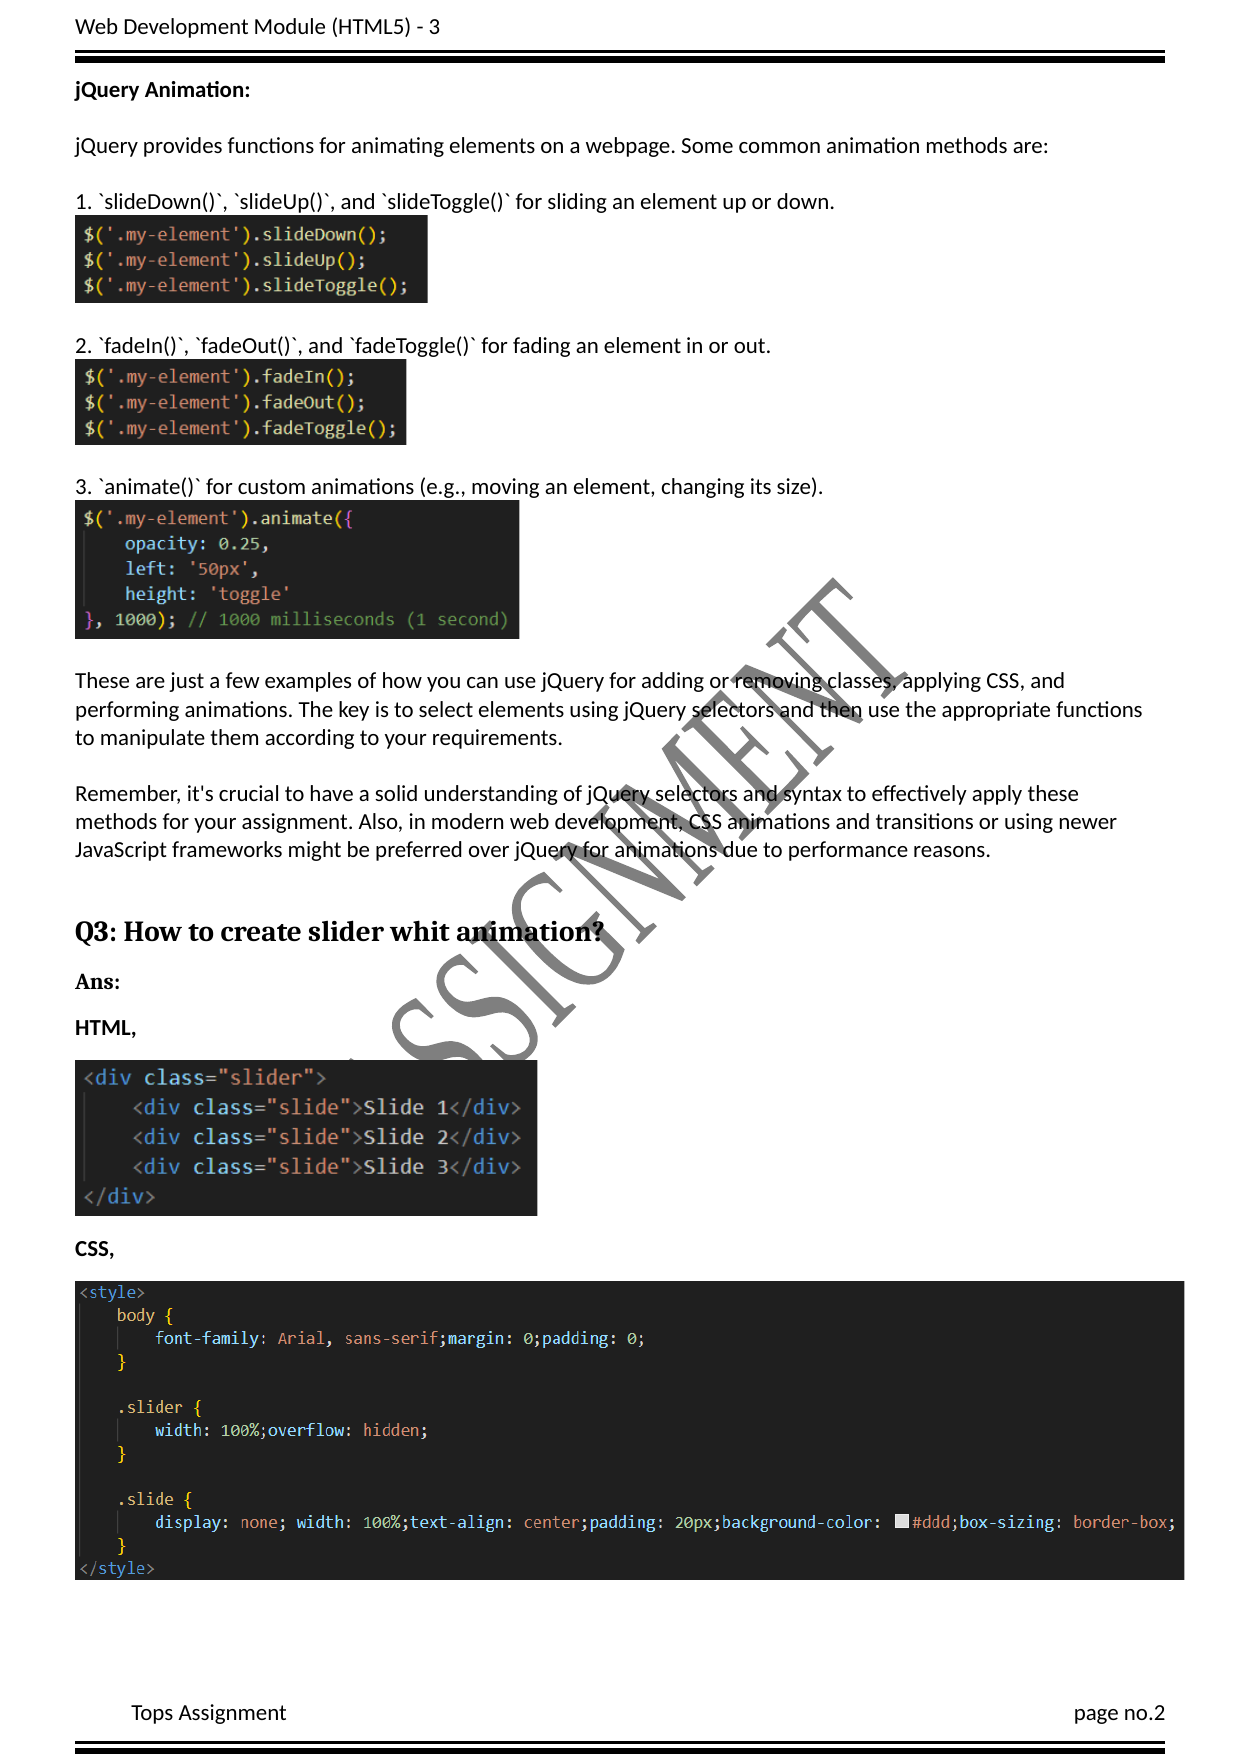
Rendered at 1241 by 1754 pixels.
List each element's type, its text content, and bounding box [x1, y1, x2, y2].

text 3. `animate()` for custom animations (e.g., moving an element, changing its size). [75, 472, 1165, 500]
picture [75, 1281, 1185, 1580]
picture [75, 500, 520, 639]
picture [75, 359, 407, 445]
text Ans: [75, 968, 1165, 995]
text Remember, it's crucial to have a solid understanding of jQuery selectors and syntax to effectively apply these methods for your assignment. Also, in modern web development, CSS animations and transitions or using newer JavaScript frameworks might be preferred over jQuery for animations due to performance reasons. [75, 779, 1165, 863]
text CSS, [75, 1234, 1165, 1262]
text 2. `fadeIn()`, `fadeOut()`, and `fadeToggle()` for fading an element in or out. [75, 331, 1165, 359]
text jQuery Animation: [75, 75, 1165, 103]
picture [75, 215, 428, 303]
text jQuery provides functions for animating elements on a webpage. Some common animation methods are: [75, 131, 1165, 159]
text Q3: How to create slider whit animation? [75, 916, 1165, 949]
text HTML, [75, 1013, 1165, 1042]
picture [75, 1060, 538, 1216]
text 1. `slideDown()`, `slideUp()`, and `slideToggle()` for sliding an element up or down. [75, 187, 1165, 215]
text These are just a few examples of how you can use jQuery for adding or removing classes, applying CSS, and performing animations. The key is to select elements using jQuery selectors and then use the appropriate functions to manipulate them according to your requirements. [75, 667, 1165, 751]
